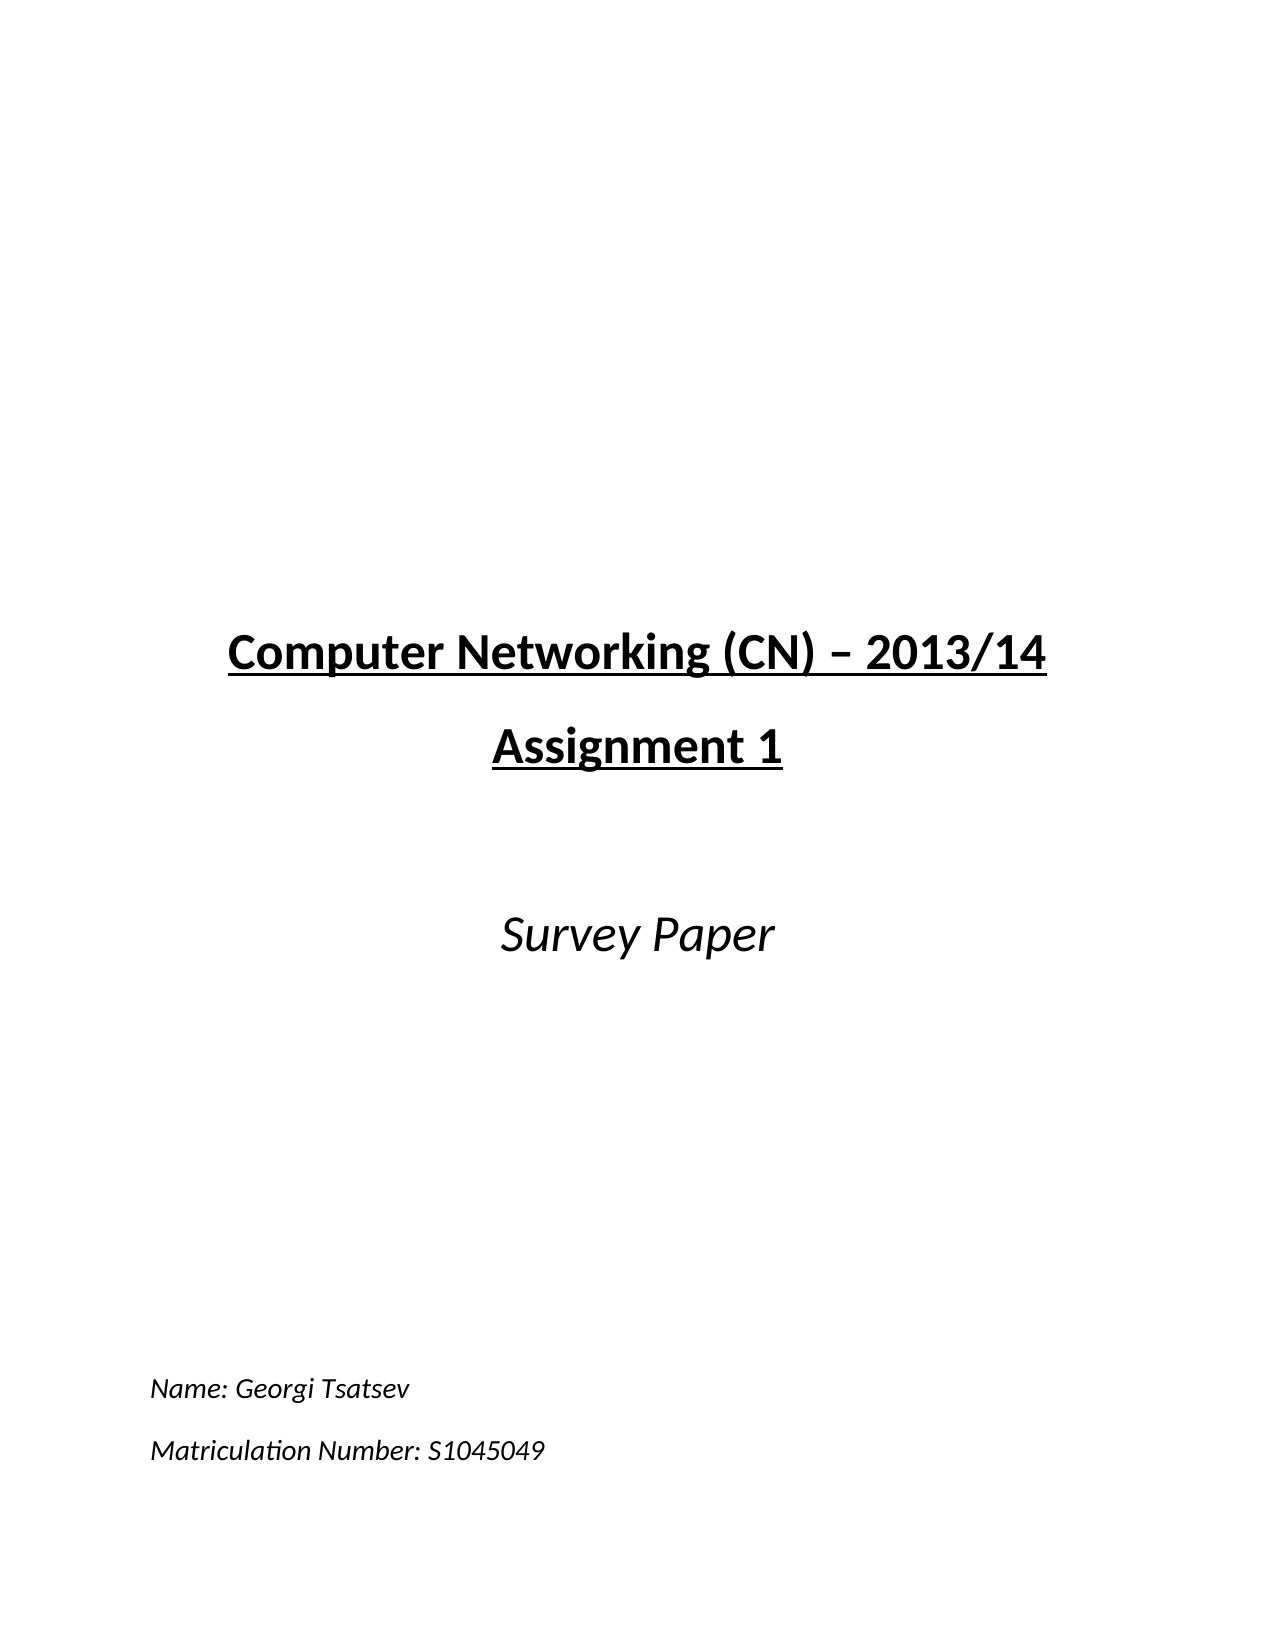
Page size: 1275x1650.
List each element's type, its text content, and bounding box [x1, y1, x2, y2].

text Assignment 1 [150, 713, 1125, 777]
text Matriculation Number: S1045049 [150, 1432, 1125, 1467]
text Name: Georgi Tsatsev [150, 1370, 1125, 1406]
text Survey Paper [150, 901, 1125, 964]
text Computer Networking (CN) – 2013/14 [150, 619, 1125, 683]
